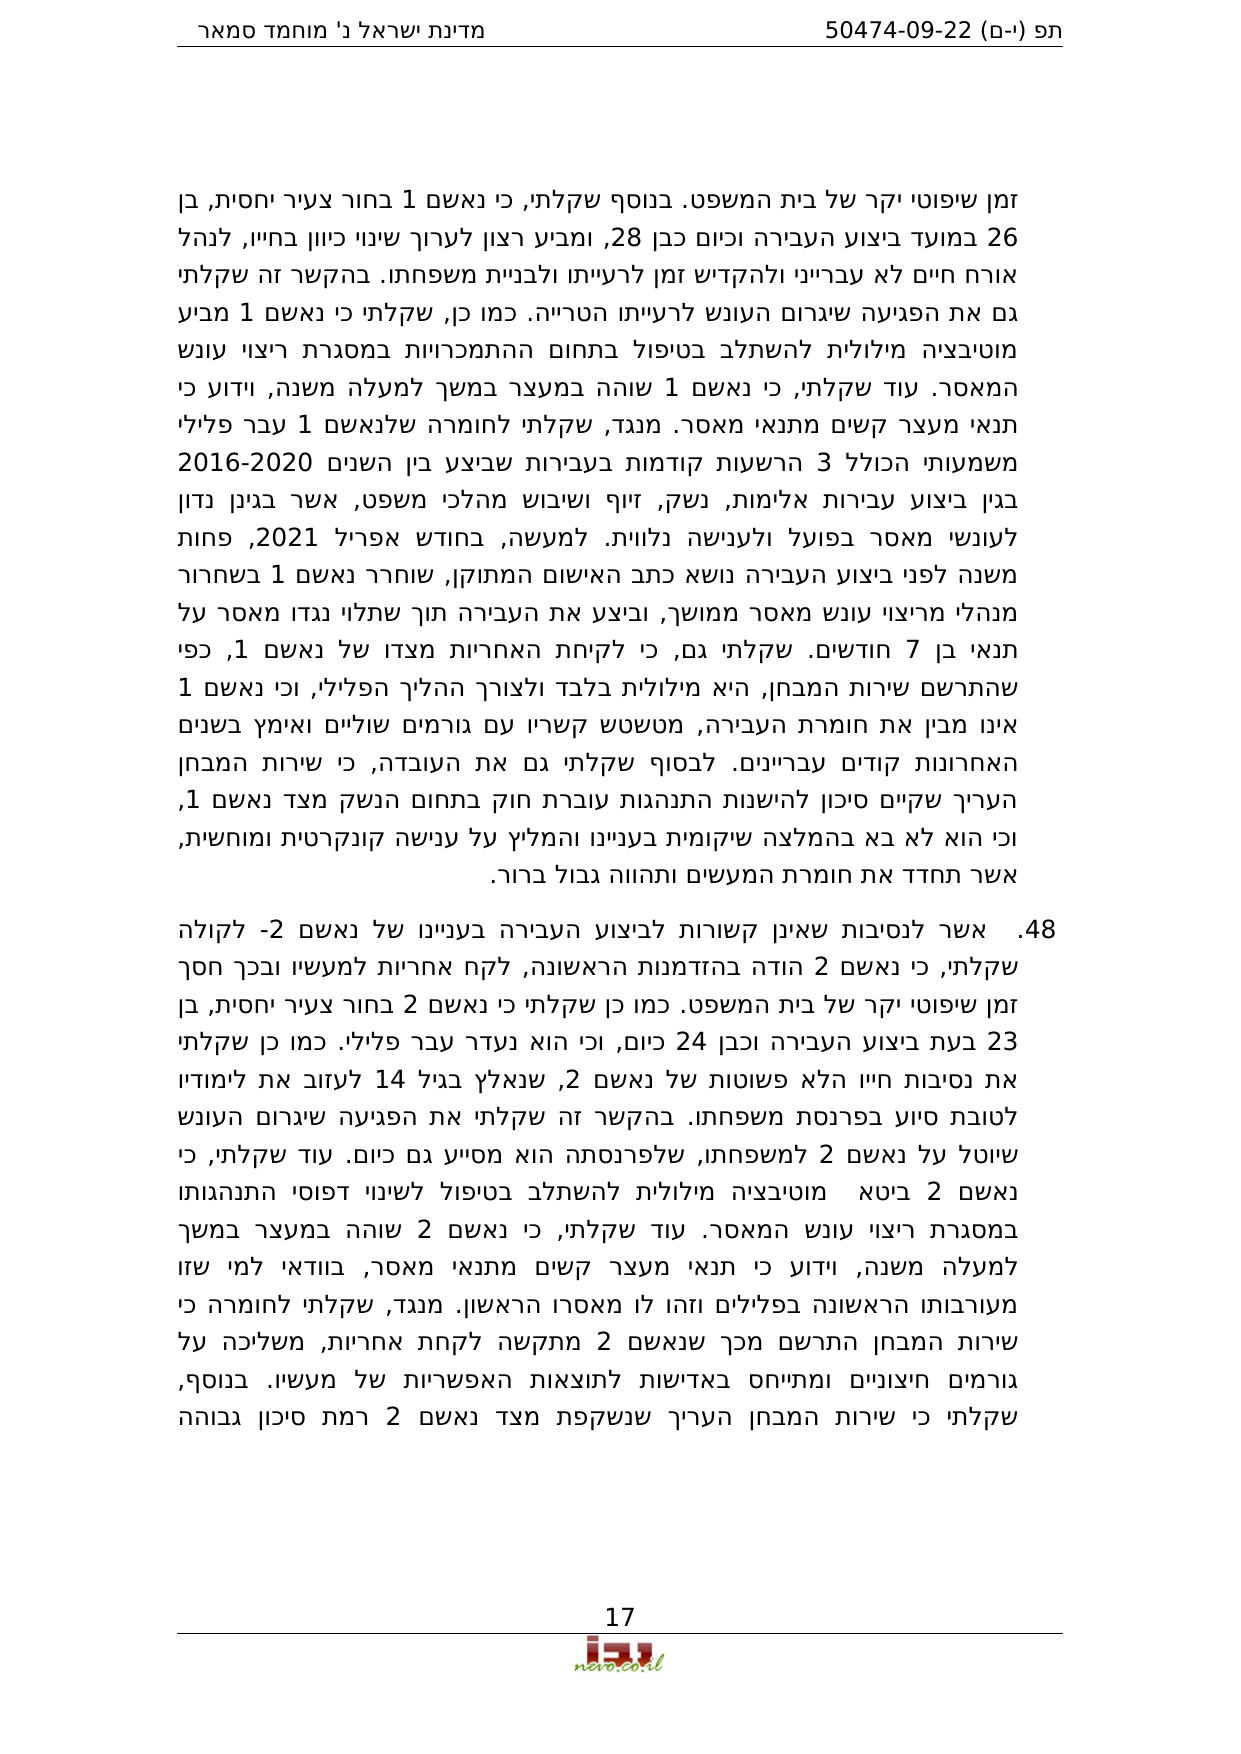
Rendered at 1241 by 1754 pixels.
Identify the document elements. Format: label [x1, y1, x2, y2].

picture [574, 1635, 666, 1673]
list [177, 907, 1056, 1432]
list [177, 177, 1056, 890]
